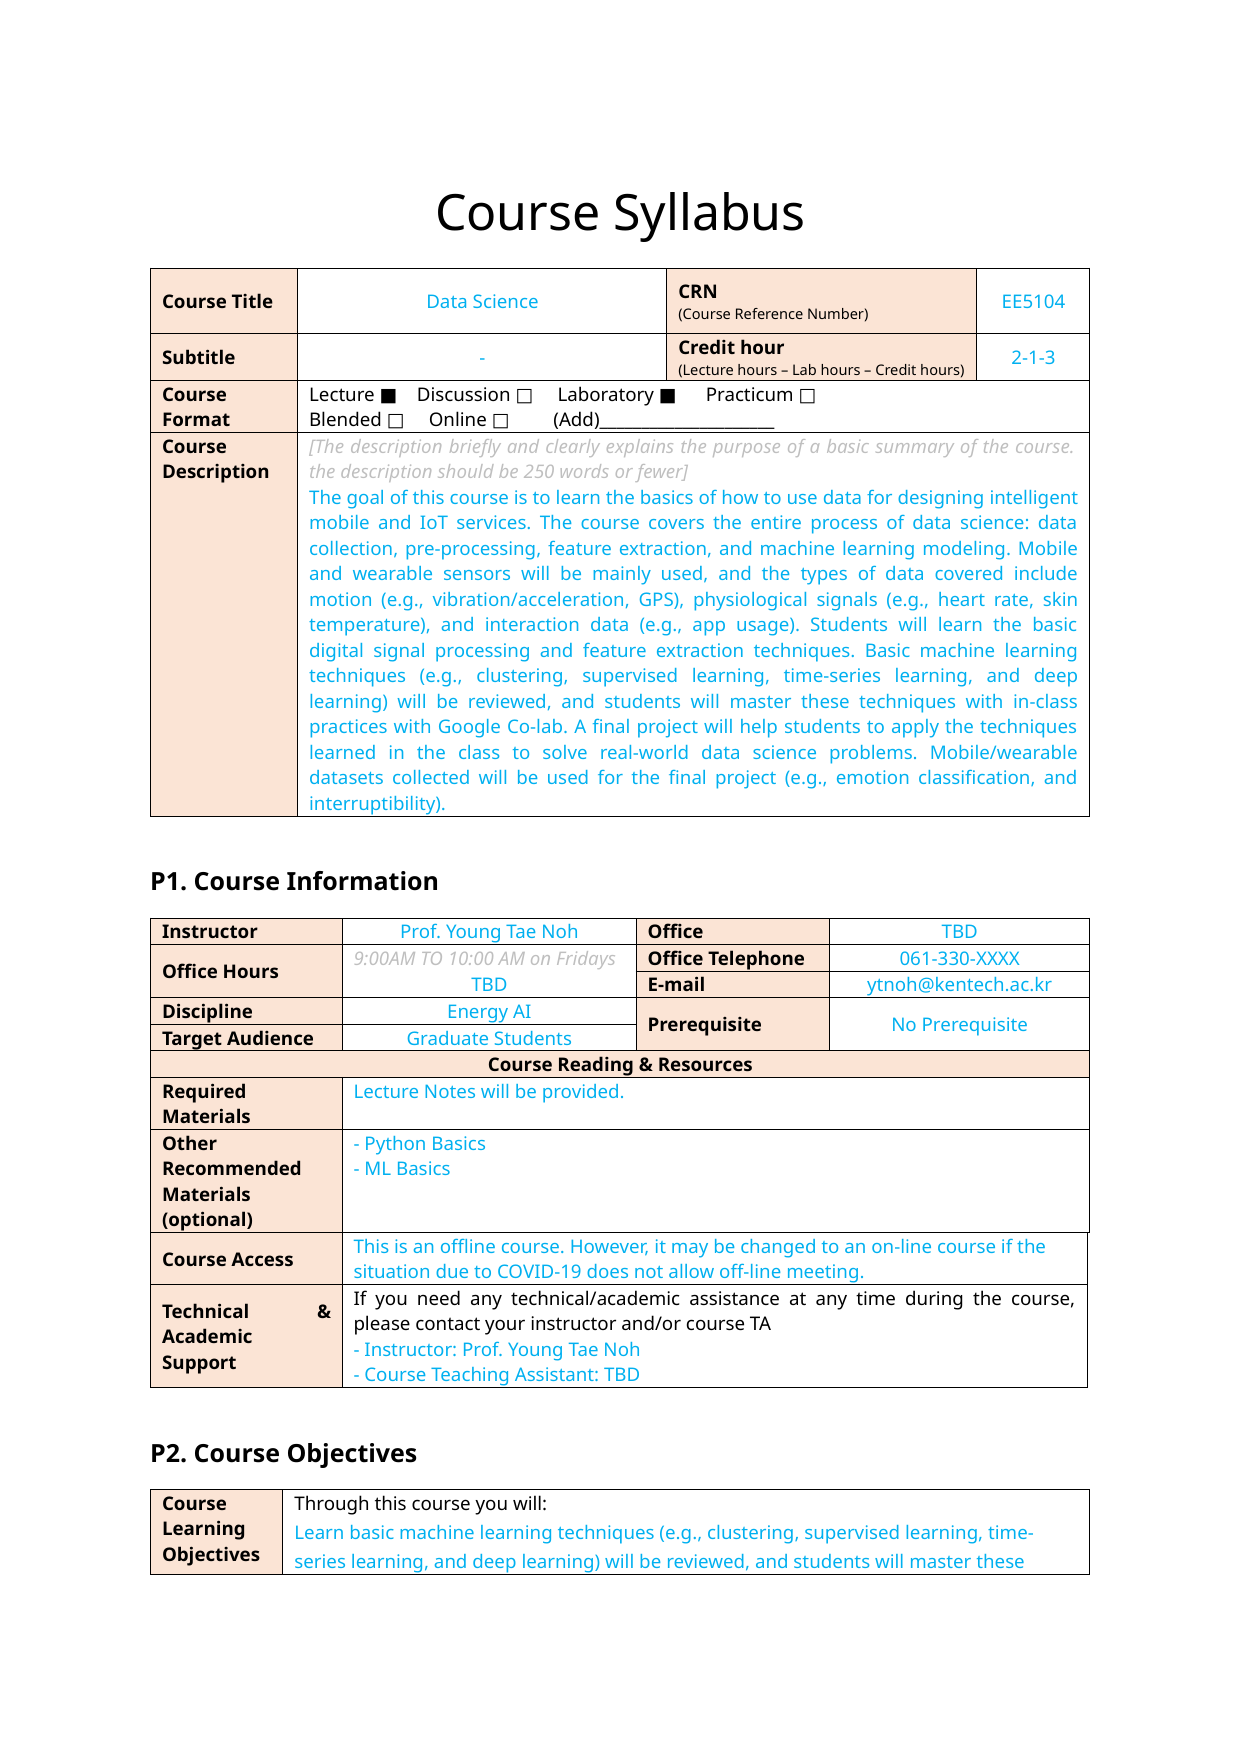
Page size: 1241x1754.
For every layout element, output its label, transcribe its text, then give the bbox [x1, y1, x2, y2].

table_cell - [298, 334, 666, 380]
table_cell Other Recommended Materials (optional) [151, 1130, 342, 1232]
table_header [151, 1490, 282, 1574]
table_cell Target Audience [151, 1025, 342, 1050]
table_cell If you need any technical/academic assistance at any time during the course, please contact your instructor and/or course TA - Instructor: Prof. Young Tae Noh - Course Teaching Assistant: TBD [343, 1285, 1087, 1387]
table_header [283, 1490, 1089, 1574]
table_cell - Python Basics - ML Basics [343, 1130, 1089, 1232]
table_cell Course Format [151, 381, 297, 432]
table_cell 2-1-3 [977, 334, 1089, 380]
text P1. Course Information [150, 864, 1090, 898]
table_cell Course Reading & Resources [151, 1051, 1089, 1077]
table_cell Subtitle [151, 334, 297, 380]
table_cell [The description briefly and clearly explains the purpose of a basic summary of the course. the description should be 250 words or fewer] The goal of this course is to learn the basics of how to use data for designing intelligent mobile and IoT services. The course covers the entire process of data science: data collection, pre-processing, feature extraction, and machine learning modeling. Mobile and wearable sensors will be mainly used, and the types of data covered include motion (e.g., vibration/acceleration, GPS), physiological signals (e.g., heart rate, skin temperature), and interaction data (e.g., app usage). Students will learn the basic digital signal processing and feature extraction techniques. Basic machine learning techniques (e.g., clustering, supervised learning, time-series learning, and deep learning) will be reviewed, and students will master these techniques with in-class practices with Google Co-lab. A final project will help students to apply the techniques learned in the class to solve real-world data science problems. Mobile/wearable datasets collected will be used for the final project (e.g., emotion classification, and interruptibility). [298, 433, 1089, 816]
table_cell Course Description [151, 433, 297, 816]
table_cell Credit hour (Lecture hours – Lab hours – Credit hours) [667, 334, 976, 380]
table_cell Technical & Academic Support [151, 1285, 342, 1387]
table_cell Energy AI [343, 998, 636, 1024]
text P2. Course Objectives [150, 1436, 1090, 1470]
table_cell Prerequisite [637, 998, 829, 1050]
table_cell Graduate Students [343, 1025, 636, 1050]
table_header Data Science [298, 269, 666, 333]
table_cell Required Materials [151, 1078, 342, 1129]
table_cell Course Access [151, 1233, 342, 1284]
table_header CRN (Course Reference Number) [667, 269, 976, 333]
table_cell Office Telephone [637, 945, 829, 971]
table_cell Office Hours [151, 945, 342, 997]
text Course Syllabus [150, 177, 1090, 245]
table_header Course Title [151, 269, 297, 333]
table_cell 9:00AM TO 10:00 AM on Fridays TBD [343, 945, 636, 997]
table_header Office [637, 919, 829, 944]
table_cell ytnoh@kentech.ac.kr [830, 972, 1089, 997]
table_cell 061-330-XXXX [830, 945, 1089, 971]
table_cell Discipline [151, 998, 342, 1024]
table_header EE5104 [977, 269, 1089, 333]
table_header Prof. Young Tae Noh [343, 919, 636, 944]
table_cell No Prerequisite [830, 998, 1089, 1050]
table_cell Lecture Notes will be provided. [343, 1078, 1089, 1129]
table_cell This is an offline course. However, it may be changed to an on-line course if the situation due to COVID-19 does not allow off-line meeting. [343, 1233, 1087, 1284]
table_cell E-mail [637, 972, 829, 997]
table_cell Lecture ■ Discussion □ Laboratory ■ Practicum □ Blended □ Online □ (Add)_____________________ [298, 381, 1089, 432]
table_header TBD [830, 919, 1089, 944]
table_header Instructor [151, 919, 342, 944]
